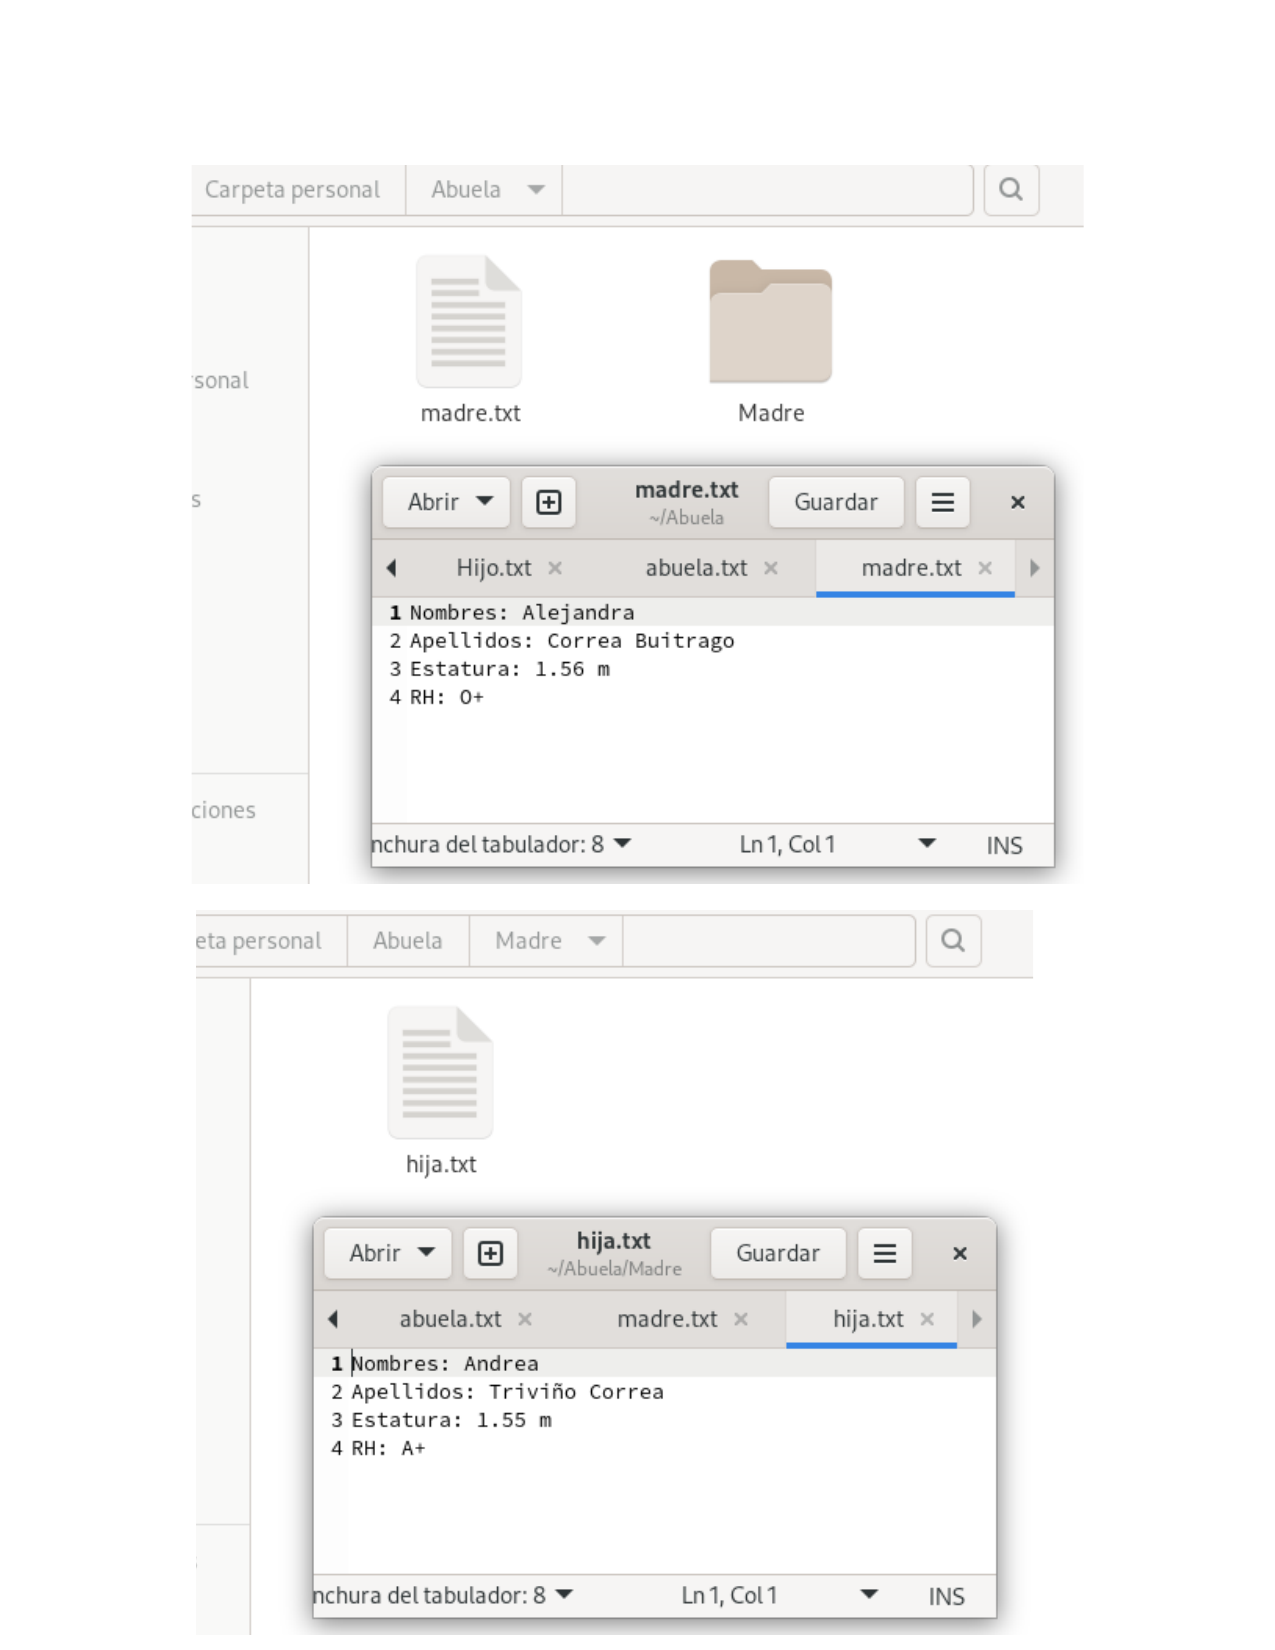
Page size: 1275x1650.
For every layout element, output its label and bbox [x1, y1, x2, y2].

picture [191, 165, 1084, 884]
picture [196, 910, 1034, 1635]
